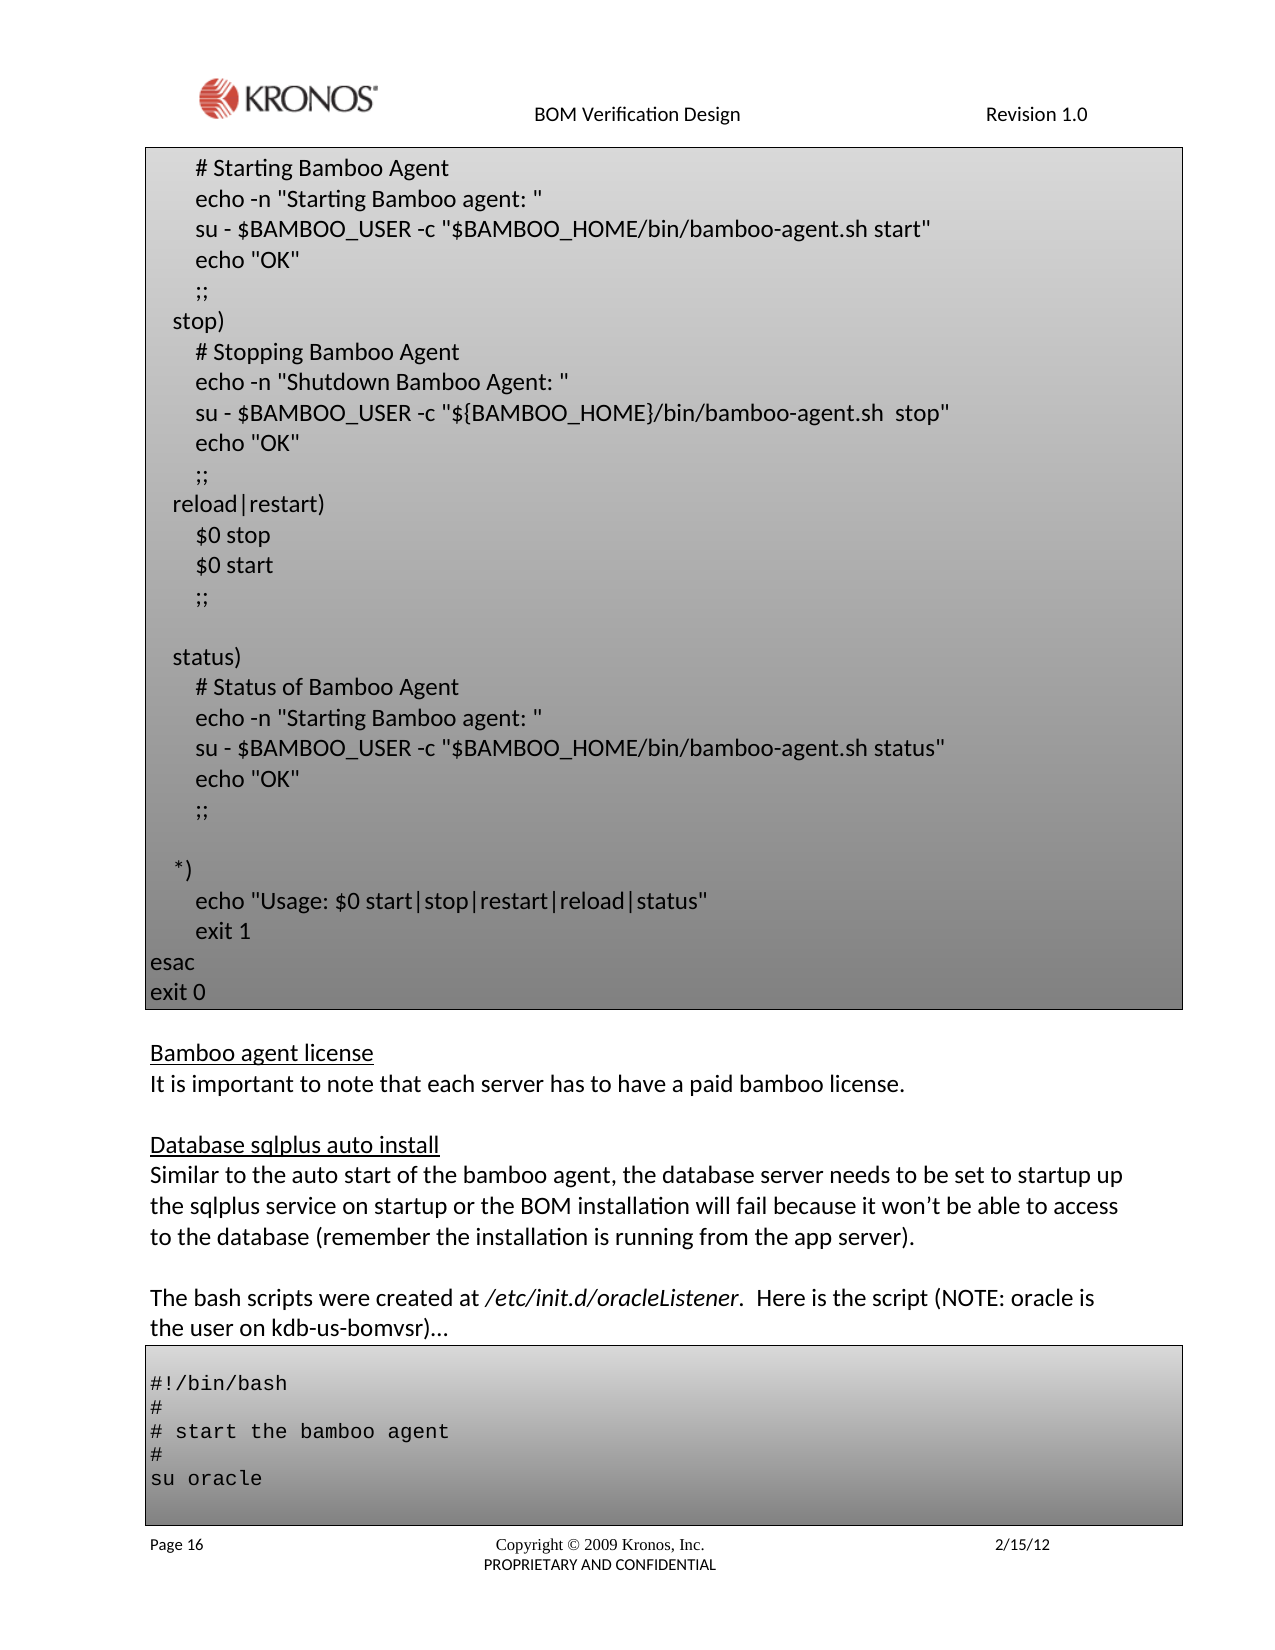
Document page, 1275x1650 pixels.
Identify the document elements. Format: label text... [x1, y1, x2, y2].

text echo -n "Starting Bamboo agent: " [150, 183, 1125, 213]
text echo "OK" [150, 427, 1125, 458]
text exit 0 [150, 977, 1125, 1007]
text # Status of Bamboo Agent [150, 671, 1125, 702]
text exit 1 [150, 916, 1125, 946]
text su - $BAMBOO_USER -c "$BAMBOO_HOME/bin/bamboo-agent.sh start" [150, 213, 1125, 244]
text It is important to note that each server has to have a paid bamboo license. [150, 1068, 1125, 1099]
text ;; [150, 458, 1125, 488]
text echo "Usage: $0 start|stop|restart|reload|status" [150, 885, 1125, 916]
text *) [150, 854, 1125, 885]
text Bamboo agent license [150, 1038, 1125, 1068]
text ;; [150, 793, 1125, 824]
text echo "OK" [150, 244, 1125, 274]
text # Starting Bamboo Agent [150, 152, 1125, 183]
text echo -n "Shutdown Bamboo Agent: " [150, 366, 1125, 397]
text ;; [150, 580, 1125, 610]
text # Stopping Bamboo Agent [150, 336, 1125, 366]
text echo -n "Starting Bamboo agent: " [150, 702, 1125, 732]
text # [150, 1444, 1125, 1468]
text The bash scripts were created at /etc/init.d/oracleListener. Here is the script (NOTE: oracle is the user on kdb-us-bomvsr)… [150, 1282, 1125, 1343]
text status) [150, 641, 1125, 671]
text reload|restart) [150, 488, 1125, 519]
picture [187, 75, 393, 122]
text echo "OK" [150, 763, 1125, 793]
text stop) [150, 305, 1125, 336]
text # [150, 1397, 1125, 1421]
text $0 start [150, 549, 1125, 580]
text ;; [150, 274, 1125, 305]
text su - $BAMBOO_USER -c "${BAMBOO_HOME}/bin/bamboo-agent.sh stop" [150, 397, 1125, 427]
text $0 stop [150, 519, 1125, 549]
text su - $BAMBOO_USER -c "$BAMBOO_HOME/bin/bamboo-agent.sh status" [150, 732, 1125, 763]
text su oracle [150, 1468, 1125, 1492]
text # start the bamboo agent [150, 1421, 1125, 1444]
text Similar to the auto start of the bamboo agent, the database server needs to be set to startup up the sqlplus service on startup or the BOM installation will fail because it won’t be able to access to the database (remember the installation is running from the app server). [150, 1160, 1125, 1251]
text #!/bin/bash [150, 1373, 1125, 1397]
text esac [150, 946, 1125, 977]
text Database sqlplus auto install [150, 1129, 1125, 1160]
